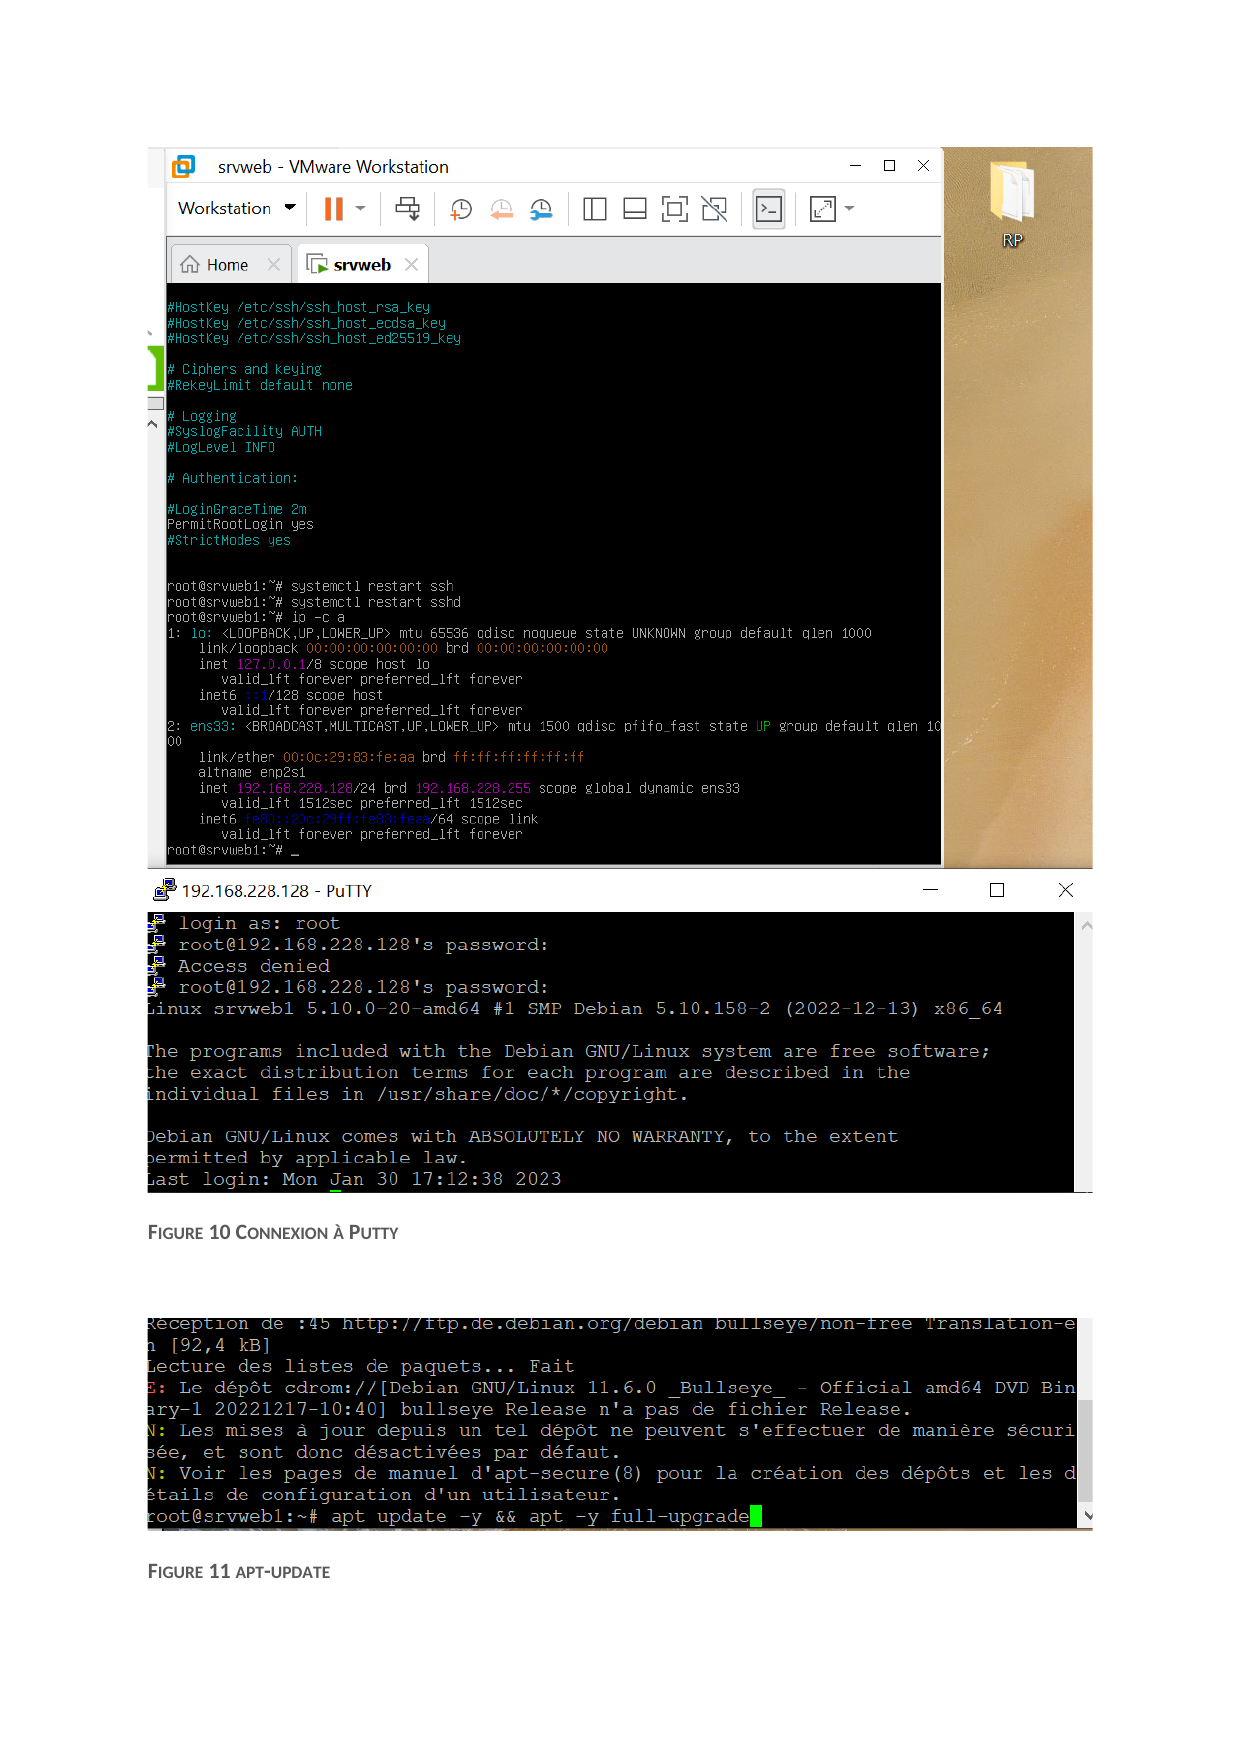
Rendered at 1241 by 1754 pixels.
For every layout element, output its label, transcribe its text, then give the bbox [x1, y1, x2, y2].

text Figure 10 Connexion à Putty [148, 1218, 1093, 1245]
text Figure 11 apt-update [148, 1557, 1093, 1584]
picture [147, 1318, 1093, 1531]
picture [147, 147, 1093, 1193]
